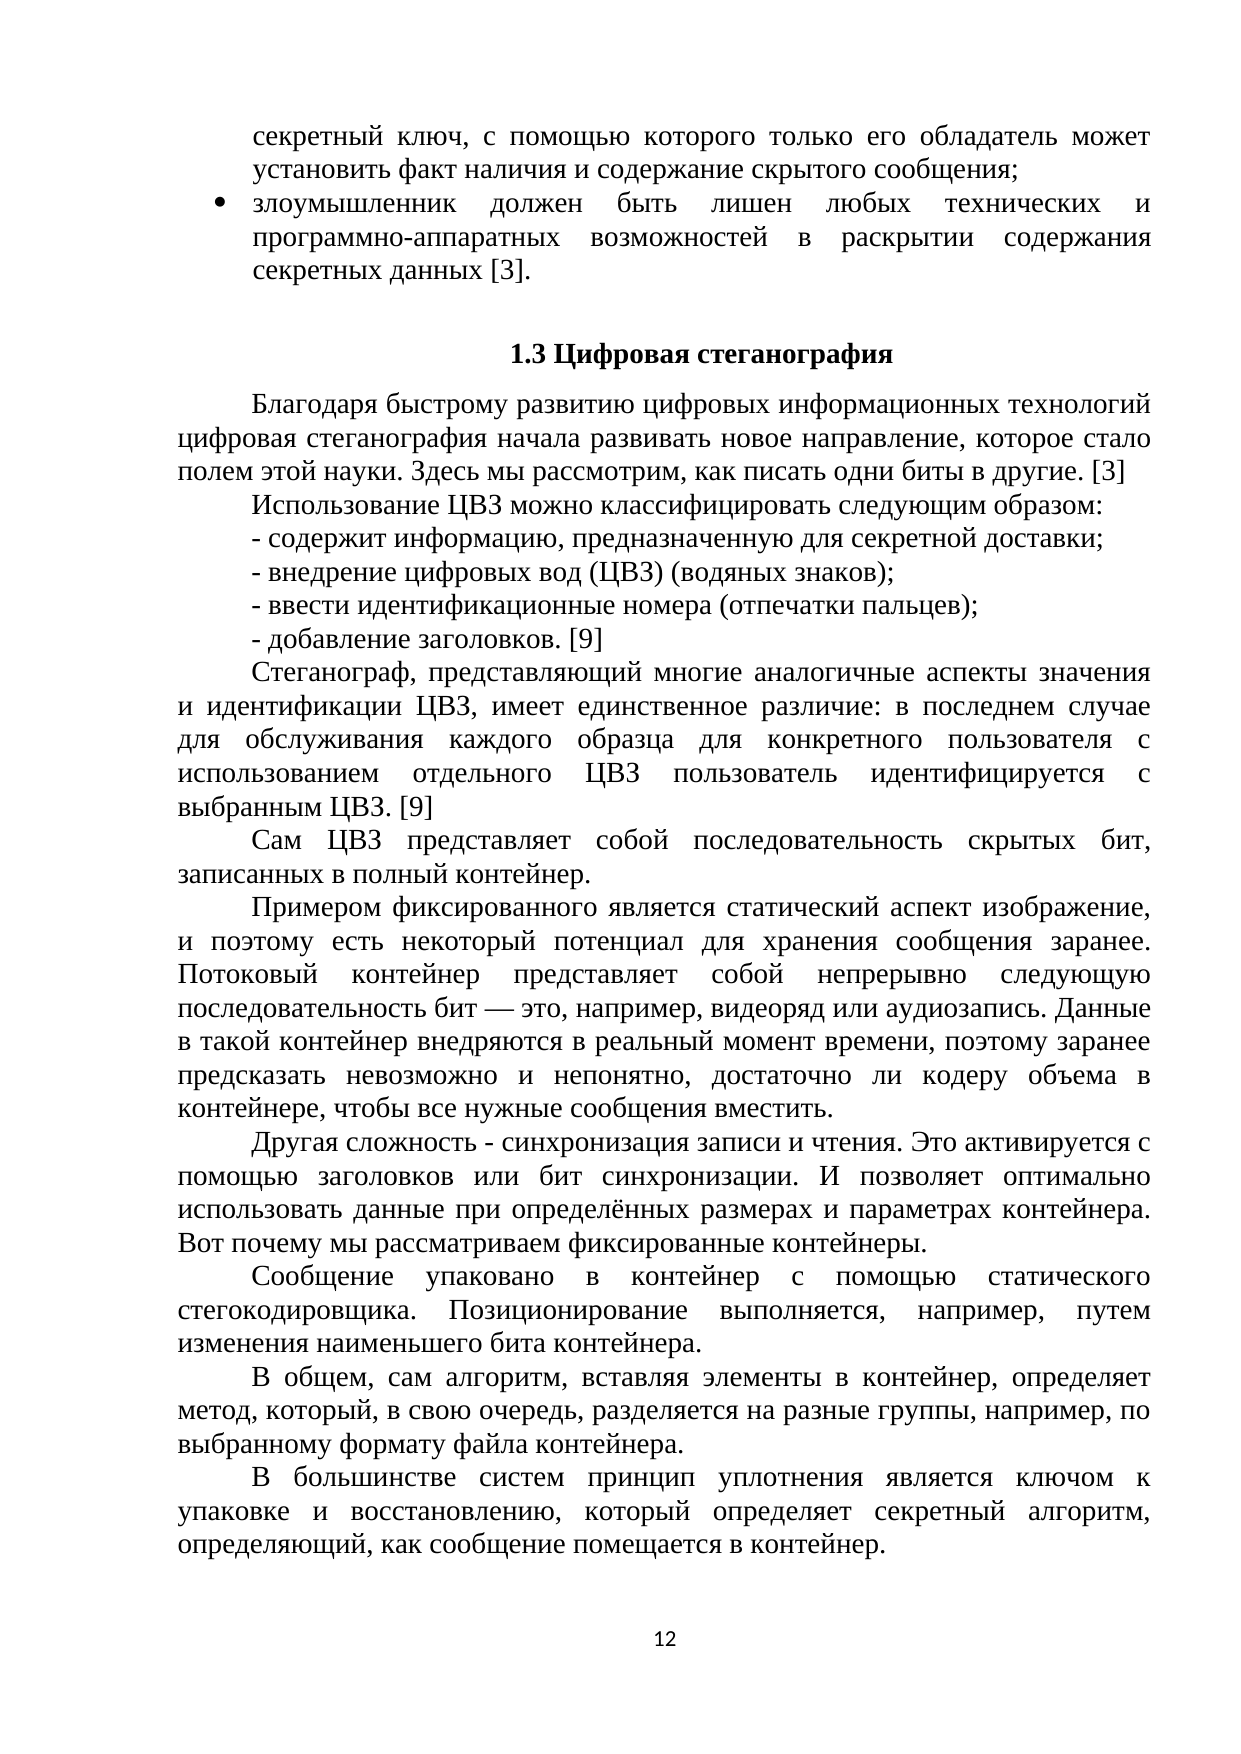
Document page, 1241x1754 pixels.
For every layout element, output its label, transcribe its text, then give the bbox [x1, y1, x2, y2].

text - содержит информацию, предназначенную для секретной доставки; [177, 520, 1152, 554]
text Благодаря быстрому развитию цифровых информационных технологий цифровая стеганография начала развивать новое направление, которое стало полем этой науки. Здесь мы рассмотрим, как писать одни биты в другие. [3] [177, 386, 1152, 487]
text Примером фиксированного является статический аспект изображение, и поэтому есть некоторый потенциал для хранения сообщения заранее. Потоковый контейнер представляет собой непрерывно следующую последовательность бит — это, например, видеоряд или аудиозапись. Данные в такой контейнер внедряются в реальный момент времени, поэтому заранее предсказать невозможно и непонятно, достаточно ли кодеру объема в контейнере, чтобы все нужные сообщения вместить. [177, 889, 1152, 1124]
text - внедрение цифровых вод (ЦВЗ) (водяных знаков); [177, 554, 1152, 587]
list злоумышленник должен быть лишен любых технических и программно-аппаратных возможностей в раскрытии содержания секретных данных [3]. [215, 185, 1152, 286]
text Другая сложность - синхронизация записи и чтения. Это активируется с помощью заголовков или бит синхронизации. И позволяет оптимально использовать данные при определённых размерах и параметрах контейнера. Вот почему мы рассматриваем фиксированные контейнеры. [177, 1124, 1152, 1258]
text - добавление заголовков. [9] [177, 621, 1152, 654]
text Стеганограф, представляющий многие аналогичные аспекты значения и идентификации ЦВЗ, имеет единственное различие: в последнем случае для обслуживания каждого образца для конкретного пользователя с использованием отдельного ЦВЗ пользователь идентифицируется с выбранным ЦВЗ. [9] [177, 654, 1152, 822]
text В общем, сам алгоритм, вставляя элементы в контейнер, определяет метод, который, в свою очередь, разделяется на разные группы, например, по выбранному формату файла контейнера. [177, 1359, 1152, 1459]
text Использование ЦВЗ можно классифицировать следующим образом: [177, 487, 1152, 520]
text Сам ЦВЗ представляет собой последовательность скрытых бит, записанных в полный контейнер. [177, 822, 1152, 889]
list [215, 118, 1152, 185]
subtitle 1.3 Цифровая стеганография [177, 336, 1152, 369]
text В большинстве систем принцип уплотнения является ключом к упаковке и восстановлению, который определяет секретный алгоритм, определяющий, как сообщение помещается в контейнер. [177, 1459, 1152, 1560]
text Сообщение упаковано в контейнер с помощью статического стегокодировщика. Позиционирование выполняется, например, путем изменения наименьшего бита контейнера. [177, 1258, 1152, 1359]
text - ввести идентификационные номера (отпечатки пальцев); [177, 587, 1152, 621]
